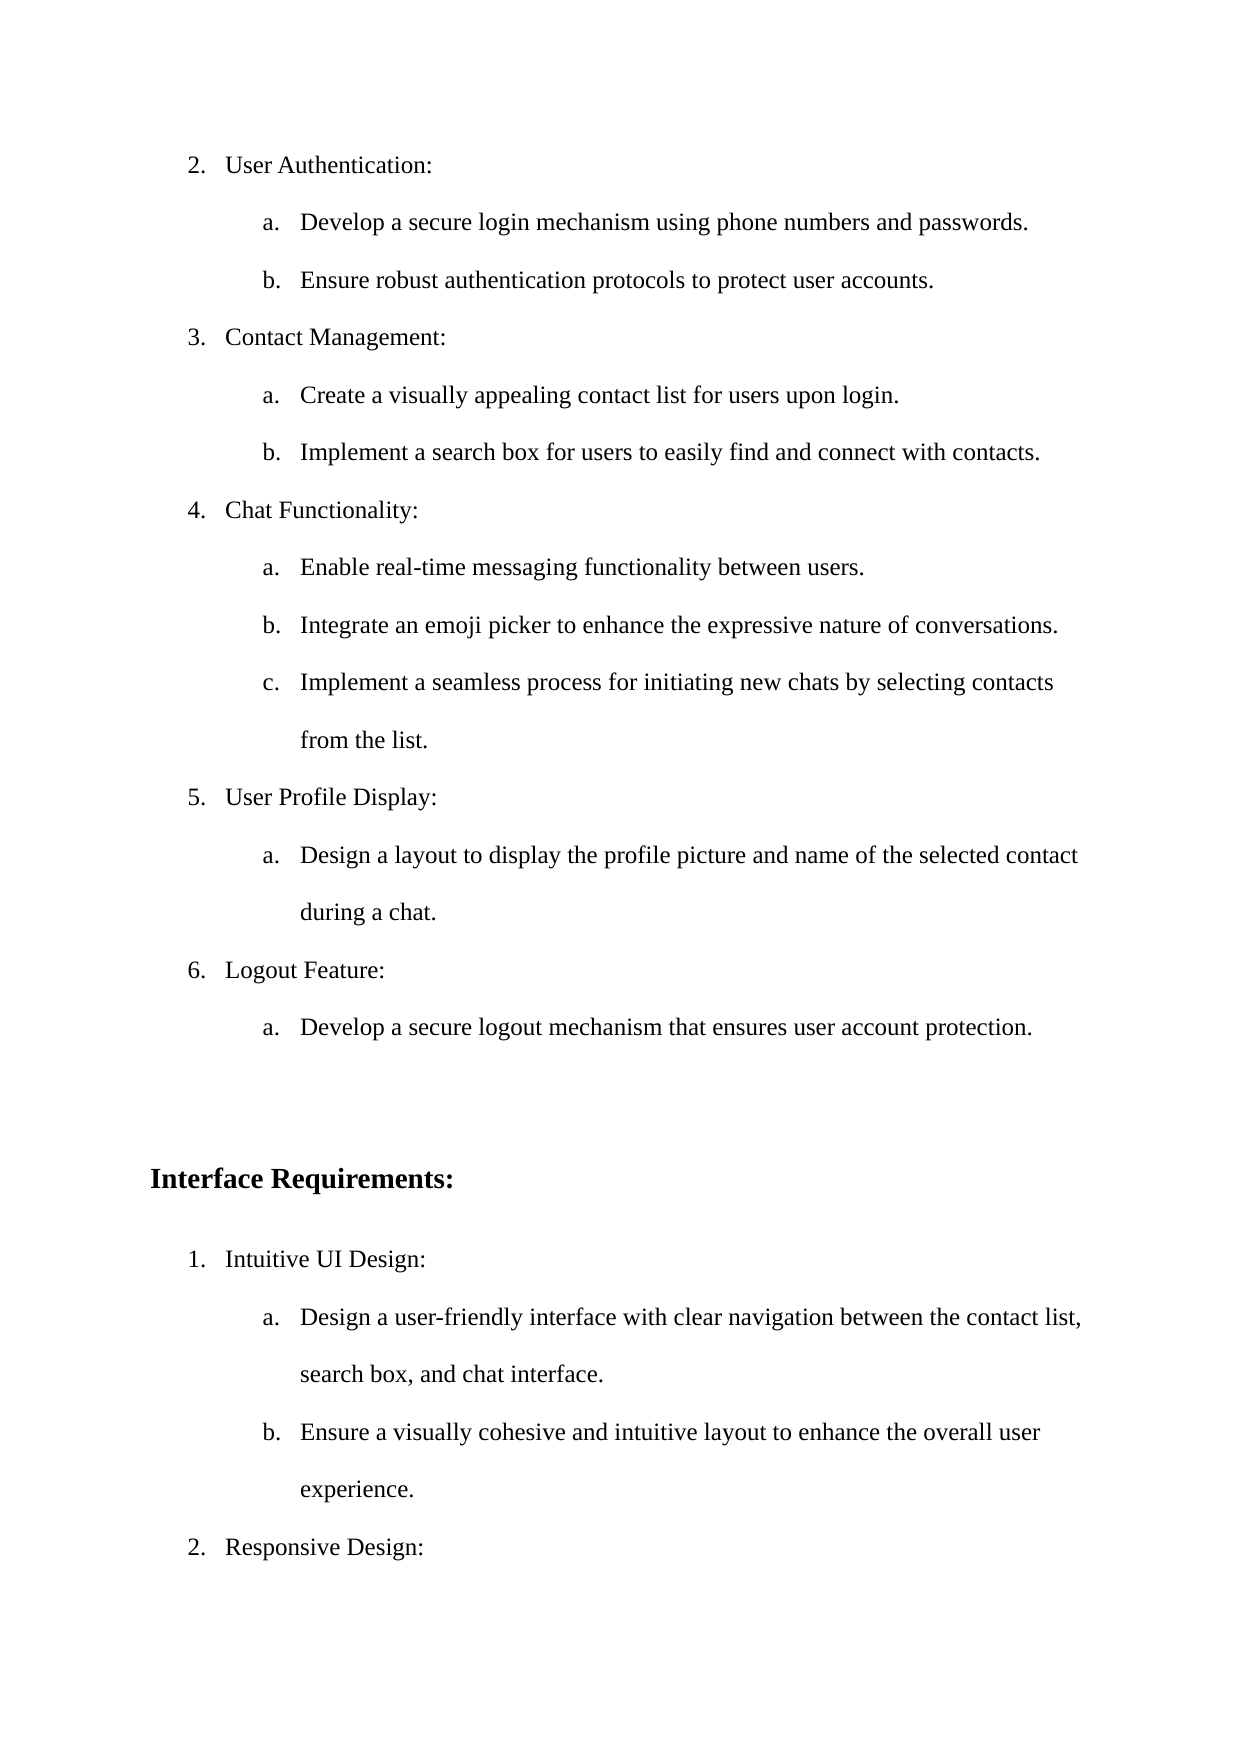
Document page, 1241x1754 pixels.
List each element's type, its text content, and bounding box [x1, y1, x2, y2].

list User Authentication: [187, 150, 1090, 179]
list User Profile Display: [187, 782, 1090, 811]
list Ensure a visually cohesive and intuitive layout to enhance the overall user experience. [262, 1417, 1090, 1503]
list Logout Feature: [187, 955, 1090, 984]
text Interface Requirements: [150, 1161, 1090, 1194]
list Contact Management: [187, 322, 1090, 351]
list Intuitive UI Design: [187, 1244, 1090, 1273]
list Design a user-friendly interface with clear navigation between the contact list, search box, and chat interface. [262, 1302, 1090, 1388]
list Implement a seamless process for initiating new chats by selecting contacts from the list. [262, 667, 1090, 754]
list Develop a secure login mechanism using phone numbers and passwords. [262, 207, 1090, 236]
list Create a visually appealing contact list for users upon login. [262, 380, 1090, 409]
list Implement a search box for users to easily find and connect with contacts. [262, 437, 1090, 466]
list Enable real-time messaging functionality between users. [262, 552, 1090, 581]
list Design a layout to display the profile picture and name of the selected contact during a chat. [262, 840, 1090, 926]
list Ensure robust authentication protocols to protect user accounts. [262, 265, 1090, 294]
list Develop a secure logout mechanism that ensures user account protection. [262, 1012, 1090, 1041]
list Integrate an emoji picker to enhance the expressive nature of conversations. [262, 610, 1090, 639]
list Responsive Design: [187, 1532, 1090, 1561]
list Chat Functionality: [187, 495, 1090, 524]
